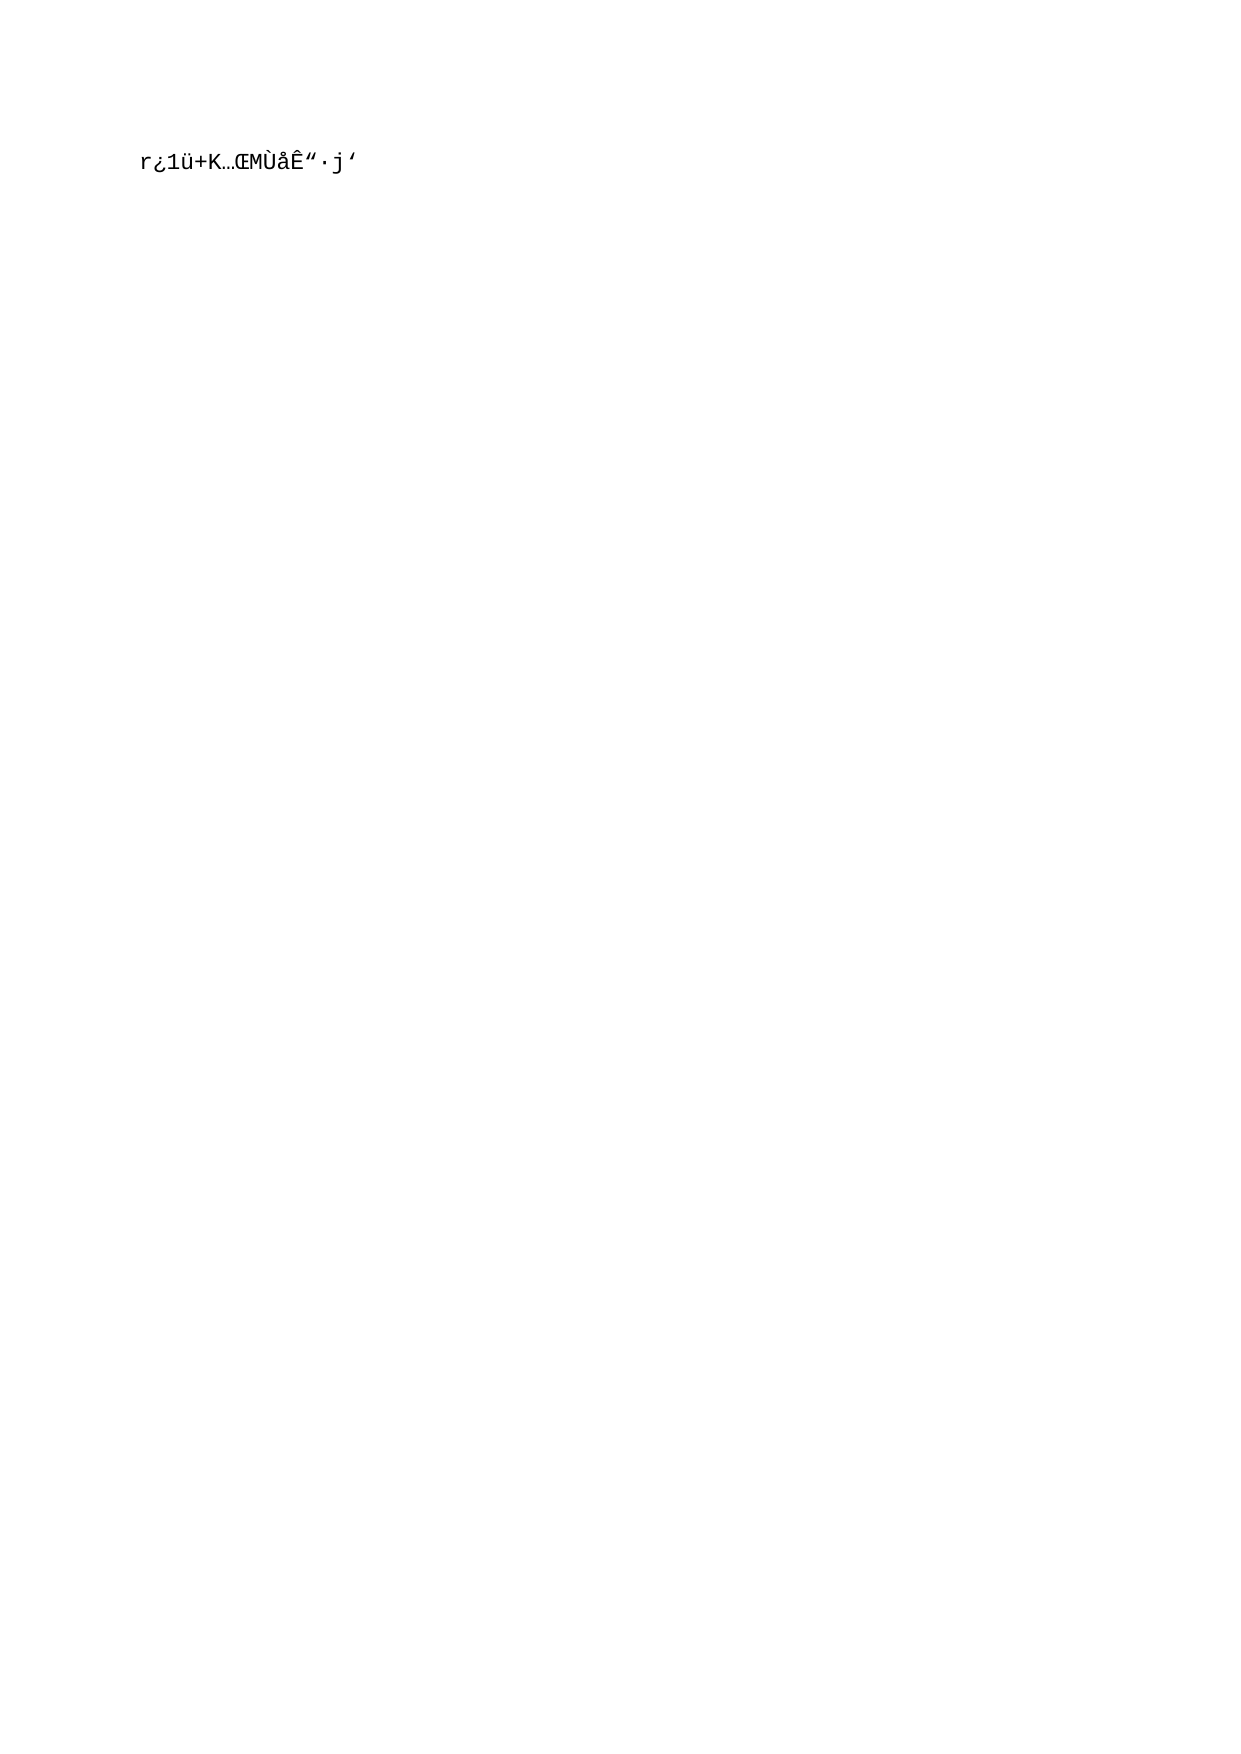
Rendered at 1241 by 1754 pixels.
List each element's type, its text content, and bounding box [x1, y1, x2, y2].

text •õi= EK¸ä²å€éJâ±›>âï$ãù¬M¬8ðydíËoúvªL,V™·»Üç ªL–Š„ §=kH²lHê¸Wr¿1ü+K…ŒMÙåÊ“·j‘ŽÊSÆÊwd÷¥ EÉ¯Š©\€O#šÍ!Ëxjr;ö«ZBF_#O¡­"Á¢µ [139, 150, 1101, 176]
